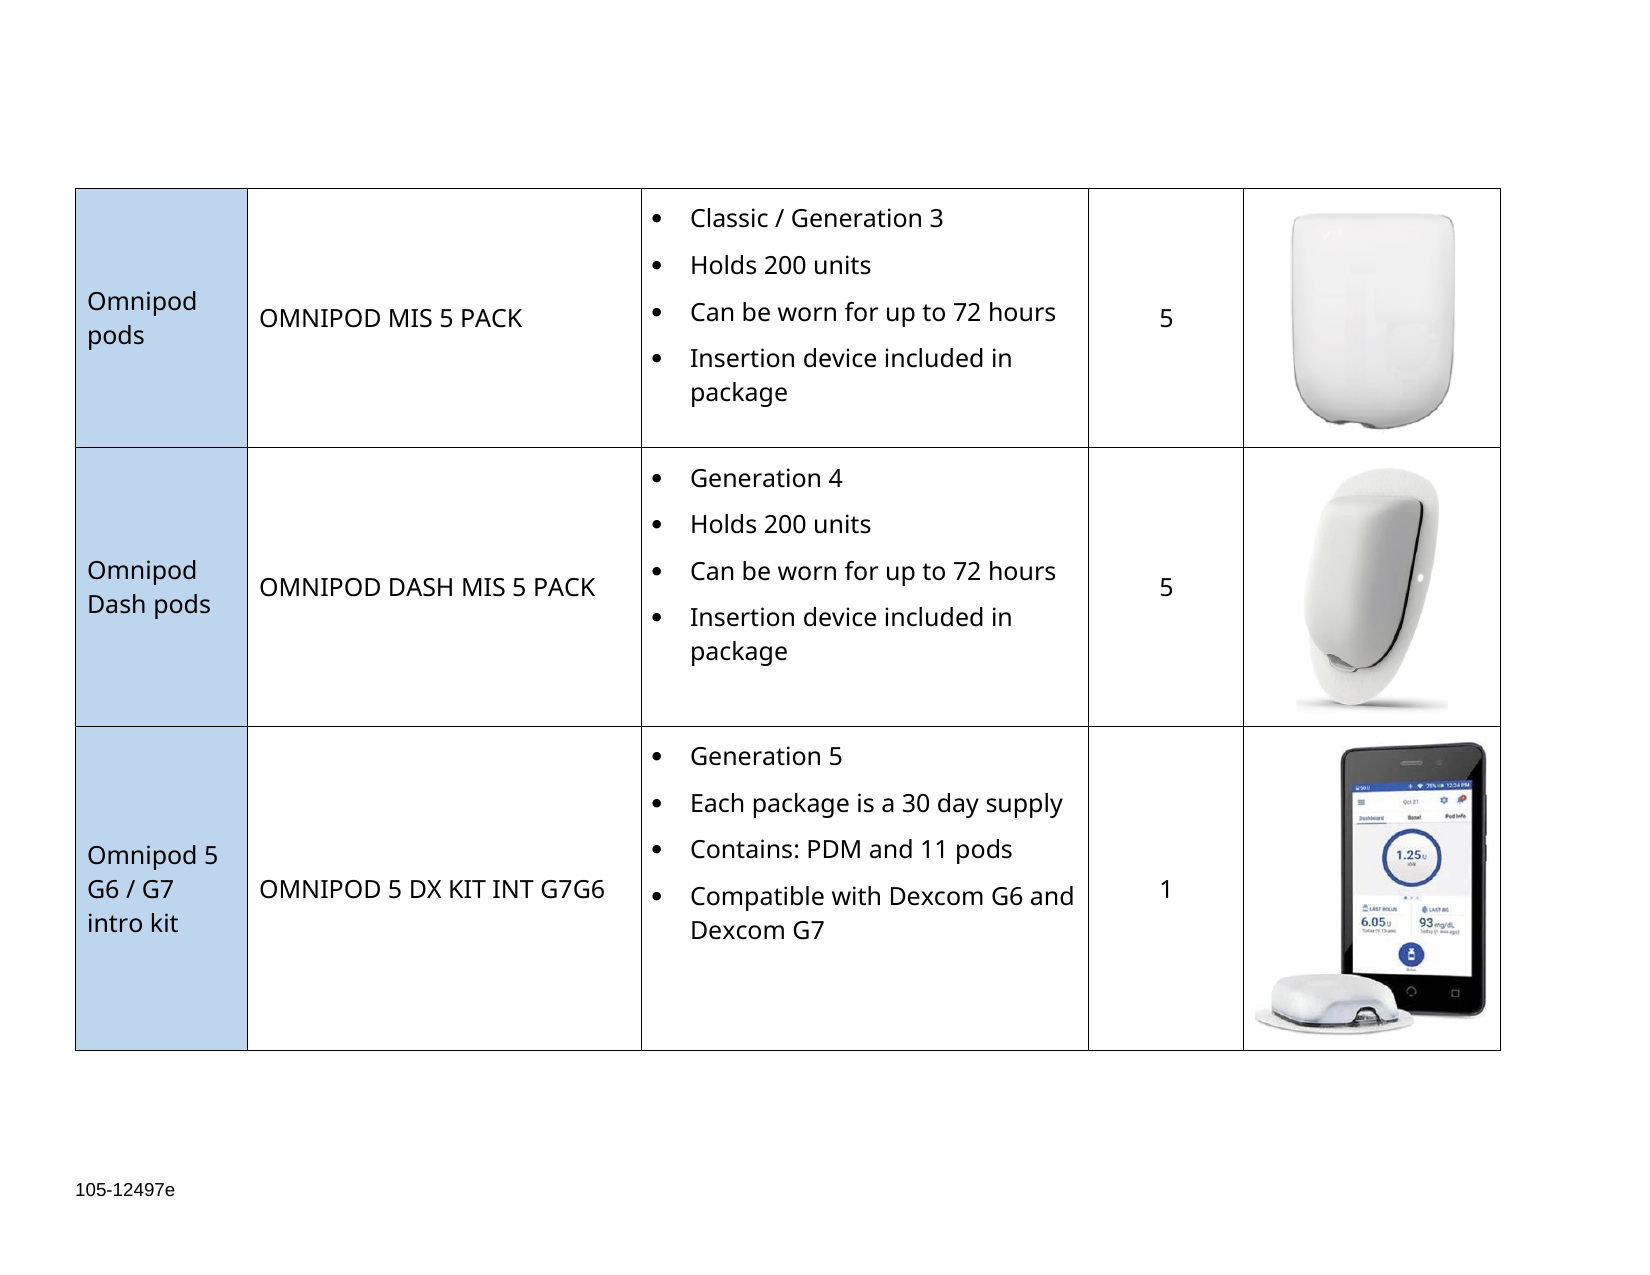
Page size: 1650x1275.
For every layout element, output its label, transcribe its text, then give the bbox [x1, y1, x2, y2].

table_cell OMNIPOD MIS 5 PACK [248, 189, 641, 447]
table_cell [1244, 448, 1500, 726]
table_cell 5 [1089, 448, 1243, 726]
table_cell [1244, 727, 1500, 1050]
table_cell 1 [1089, 727, 1243, 1050]
table_cell Generation 5 Each package is a 30 day supply Contains: PDM and 11 pods Compatible with Dexcom G6 and Dexcom G7 [642, 727, 1088, 1050]
table_cell Generation 4 Holds 200 units Can be worn for up to 72 hours Insertion device included in package [642, 448, 1088, 726]
table_cell OMNIPOD 5 DX KIT INT G7G6 [248, 727, 641, 1050]
table_cell OMNIPOD DASH MIS 5 PACK [248, 448, 641, 726]
table_cell Classic / Generation 3 Holds 200 units Can be worn for up to 72 hours Insertion device included in package [642, 189, 1088, 447]
picture [1296, 460, 1448, 713]
table_cell [1244, 189, 1500, 447]
picture [1276, 201, 1468, 435]
table_cell Omnipod Dash pods [76, 448, 247, 726]
table_cell Omnipod pods [76, 189, 247, 447]
table_cell Omnipod 5 G6 / G7 intro kit [76, 727, 247, 1050]
picture [1254, 739, 1490, 1038]
table_cell 5 [1089, 189, 1243, 447]
